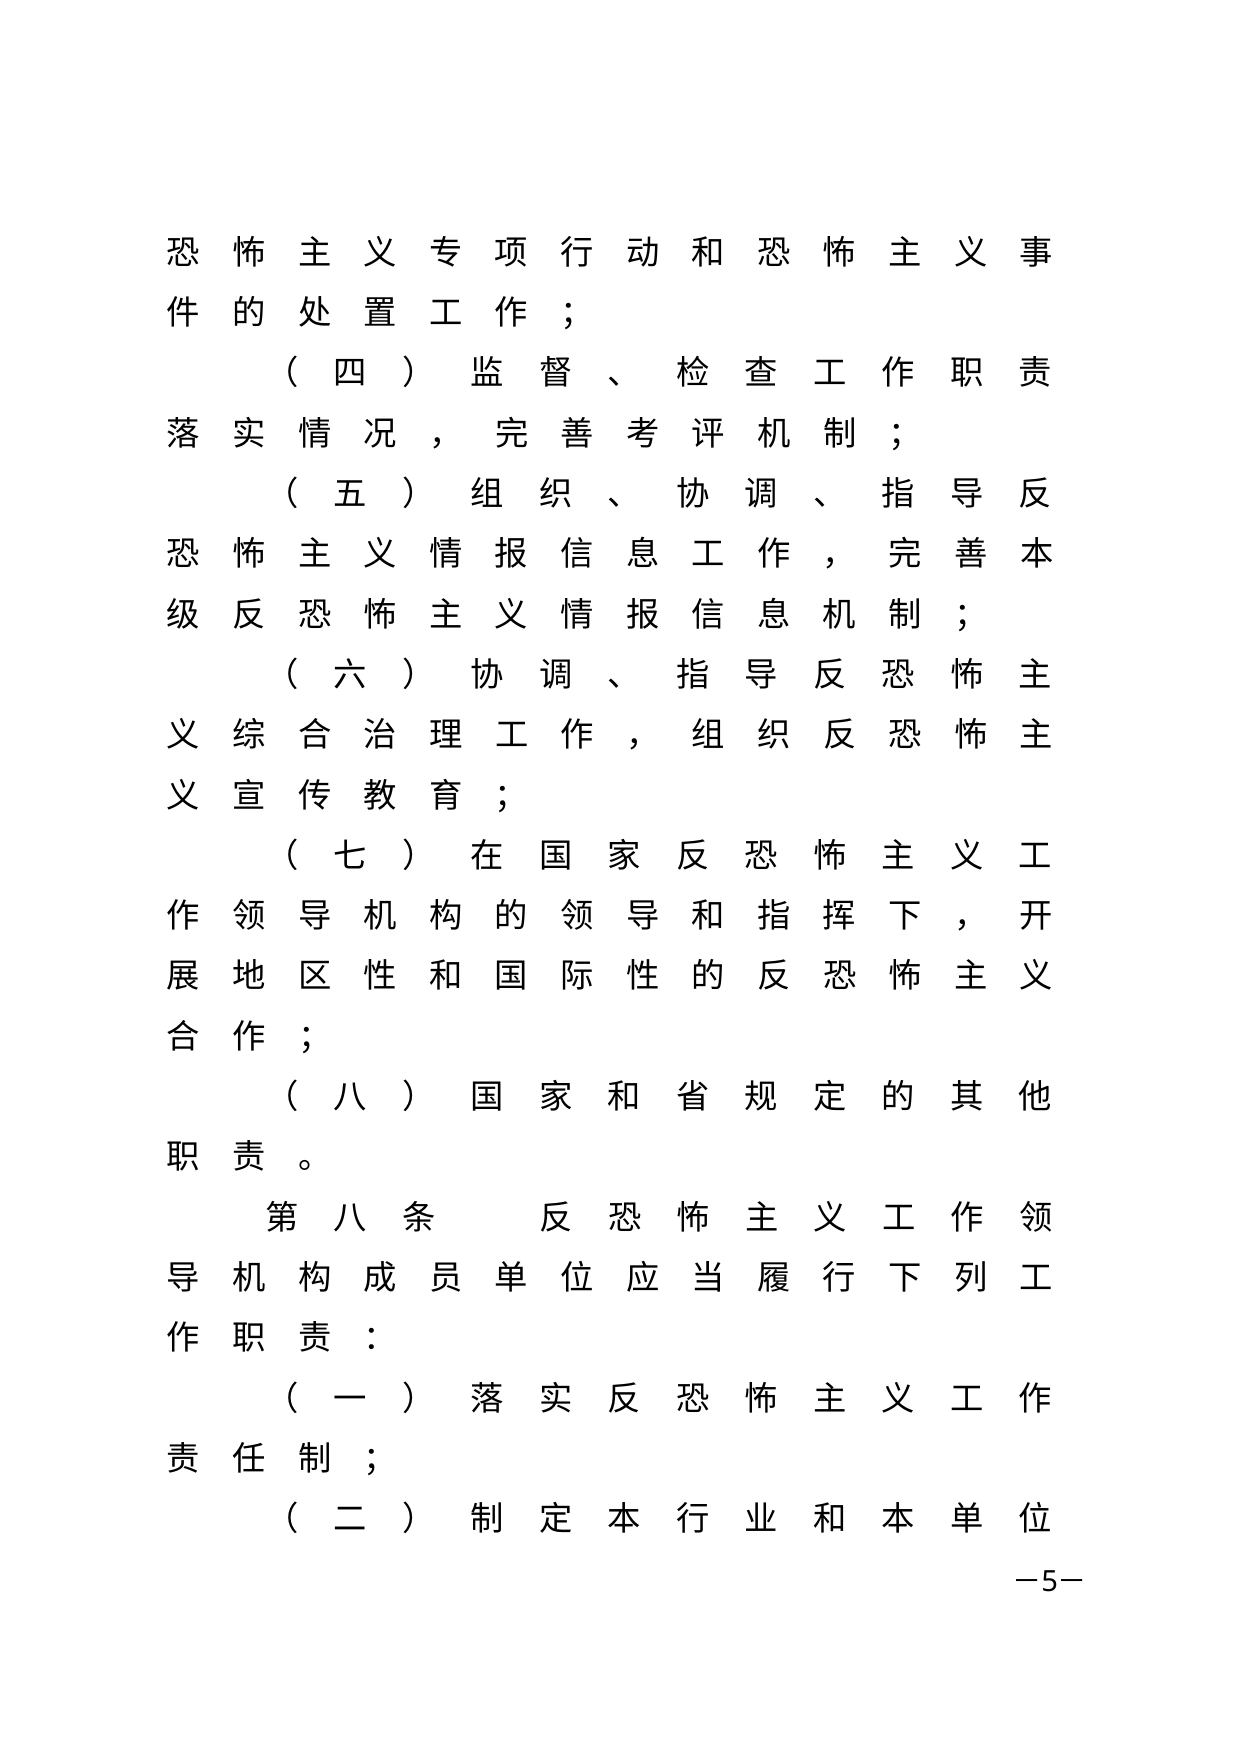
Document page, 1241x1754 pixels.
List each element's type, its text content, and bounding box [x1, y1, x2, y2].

text （八）国家和省规定的其他职责。 [167, 1064, 1085, 1184]
text （五）组织、协调、指导反恐怖主义情报信息工作，完善本级反恐怖主义情报信息机制； [167, 461, 1085, 642]
text （二）制定本行业和本单位恐怖事件应对处置预案，开展反恐怖主义宣传教育、防范技能培训和应对处置演练； [167, 1486, 1085, 1546]
text （一）落实反恐怖主义工作责任制； [167, 1365, 1085, 1486]
text （四）监督、检查工作职责落实情况，完善考评机制； [167, 340, 1085, 461]
text （七）在国家反恐怖主义工作领导机构的领导和指挥下，开展地区性和国际性的反恐怖主义合作； [167, 823, 1085, 1064]
text （六）协调、指导反恐怖主义综合治理工作，组织反恐怖主义宣传教育； [167, 642, 1085, 823]
text （三）组织、指挥本地区反恐怖主义专项行动和恐怖主义事件的处置工作； [167, 219, 1085, 340]
text 第八条 反恐怖主义工作领导机构成员单位应当履行下列工作职责： [167, 1184, 1085, 1365]
